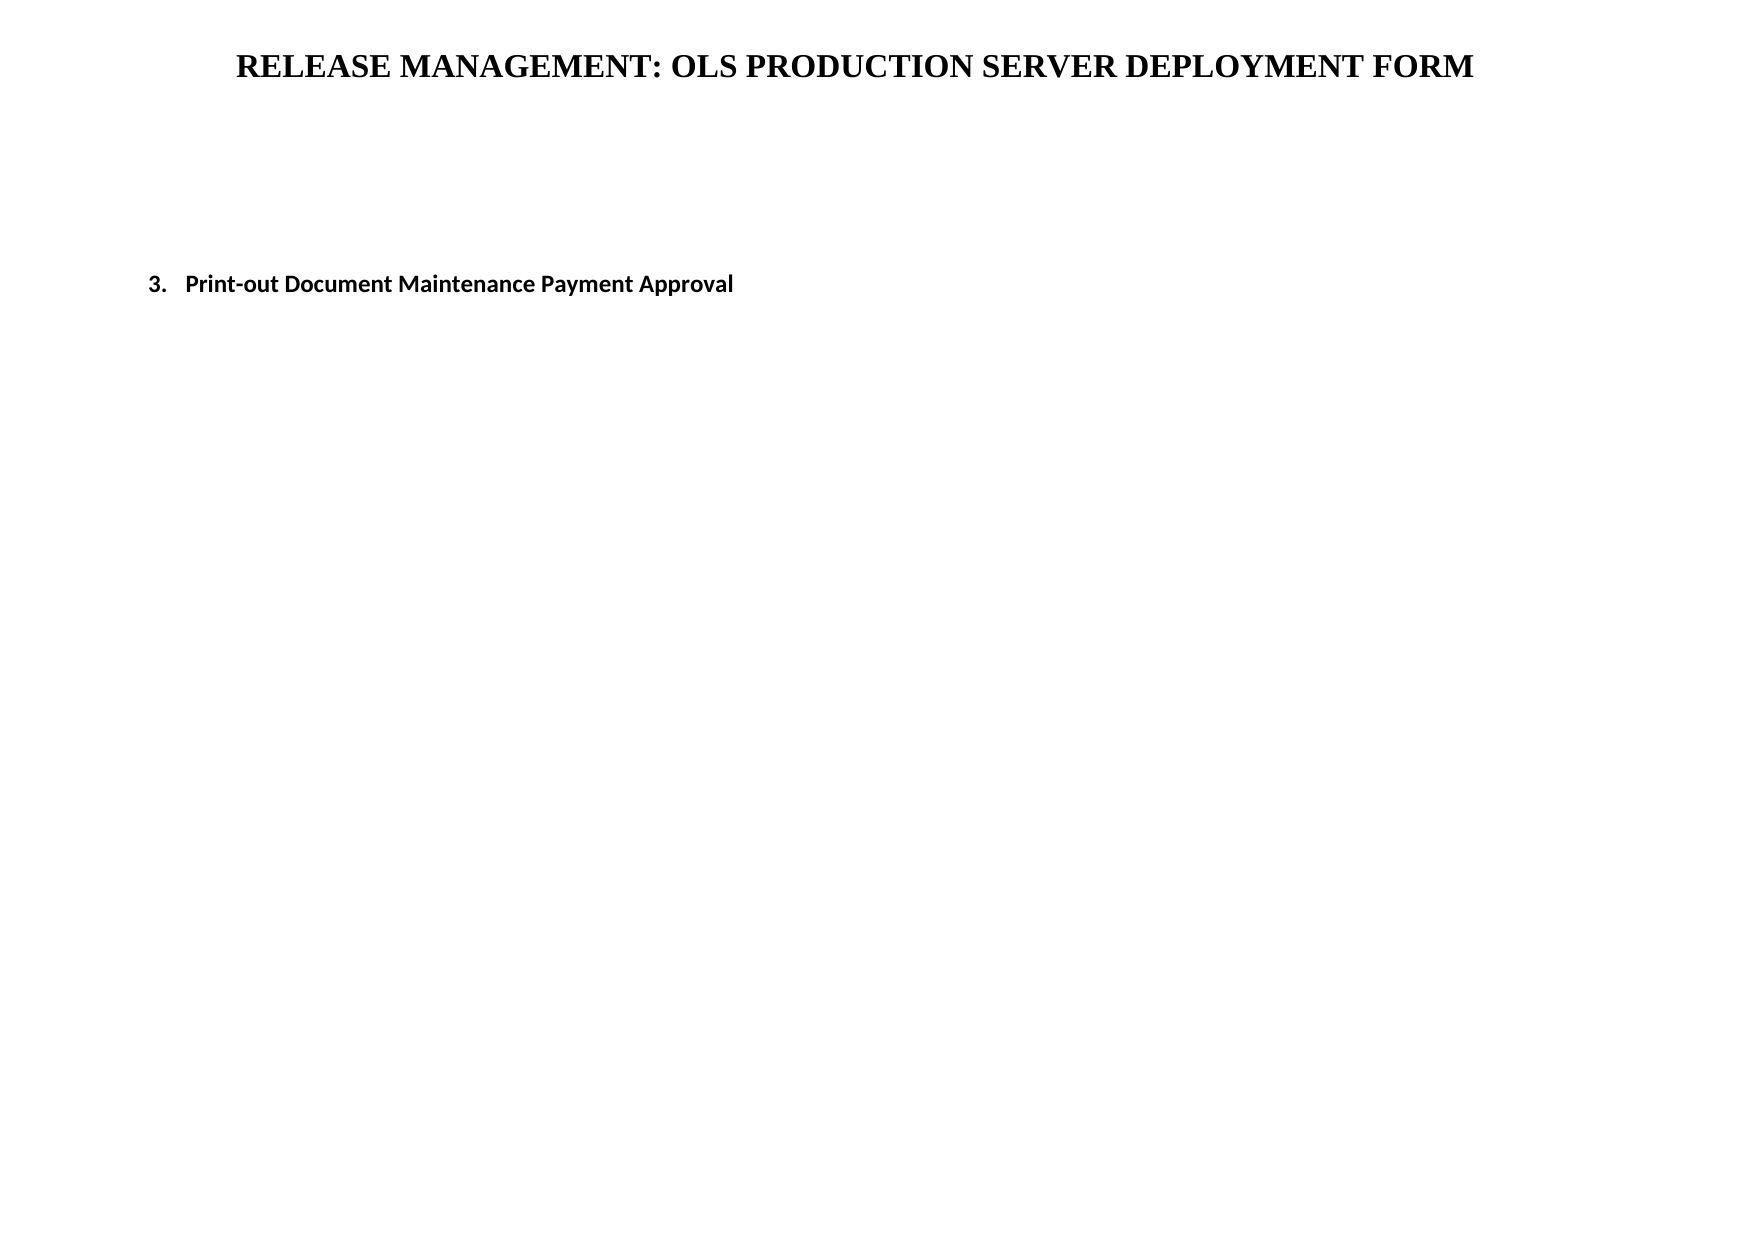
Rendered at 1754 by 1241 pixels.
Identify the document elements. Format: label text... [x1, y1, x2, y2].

list Print-out Document Maintenance Payment Approval [148, 268, 1622, 299]
